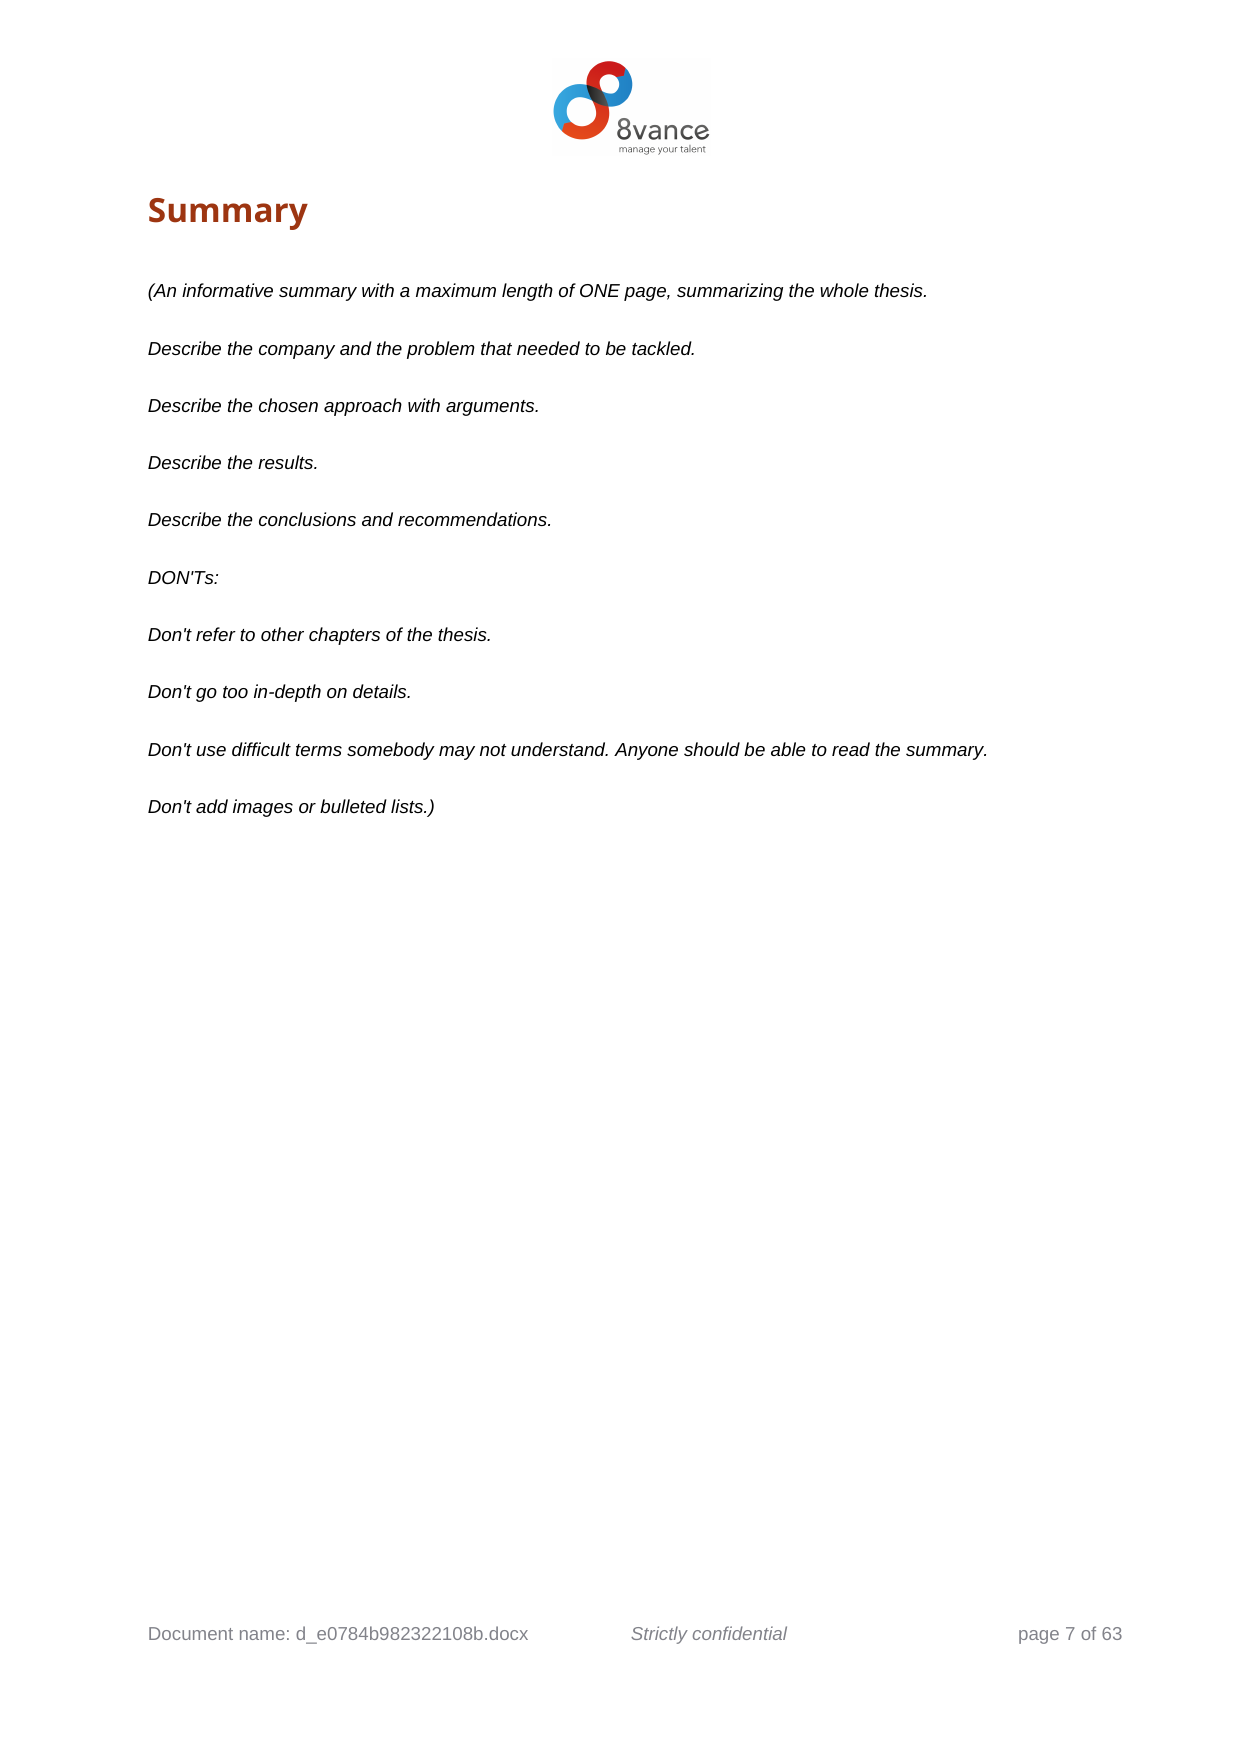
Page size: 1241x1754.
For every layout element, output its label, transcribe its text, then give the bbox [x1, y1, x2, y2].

text (An informative summary with a maximum length of ONE page, summarizing the whole thesis. [148, 280, 1117, 302]
text Describe the conclusions and recommendations. [148, 509, 1117, 531]
text Don't go too in-depth on details. [148, 681, 1117, 703]
text Describe the chosen approach with arguments. [148, 394, 1117, 416]
text Describe the company and the problem that needed to be tackled. [148, 337, 1117, 359]
text Don't refer to other chapters of the thesis. [148, 624, 1117, 645]
text Describe the results. [148, 452, 1117, 473]
picture [551, 58, 712, 156]
text Don't add images or bulleted lists.) [148, 796, 1117, 817]
text Don't use difficult terms somebody may not understand. Anyone should be able to read the summary. [148, 738, 1117, 760]
text DON'Ts: [148, 566, 1117, 588]
subtitle Summary [148, 187, 1117, 232]
